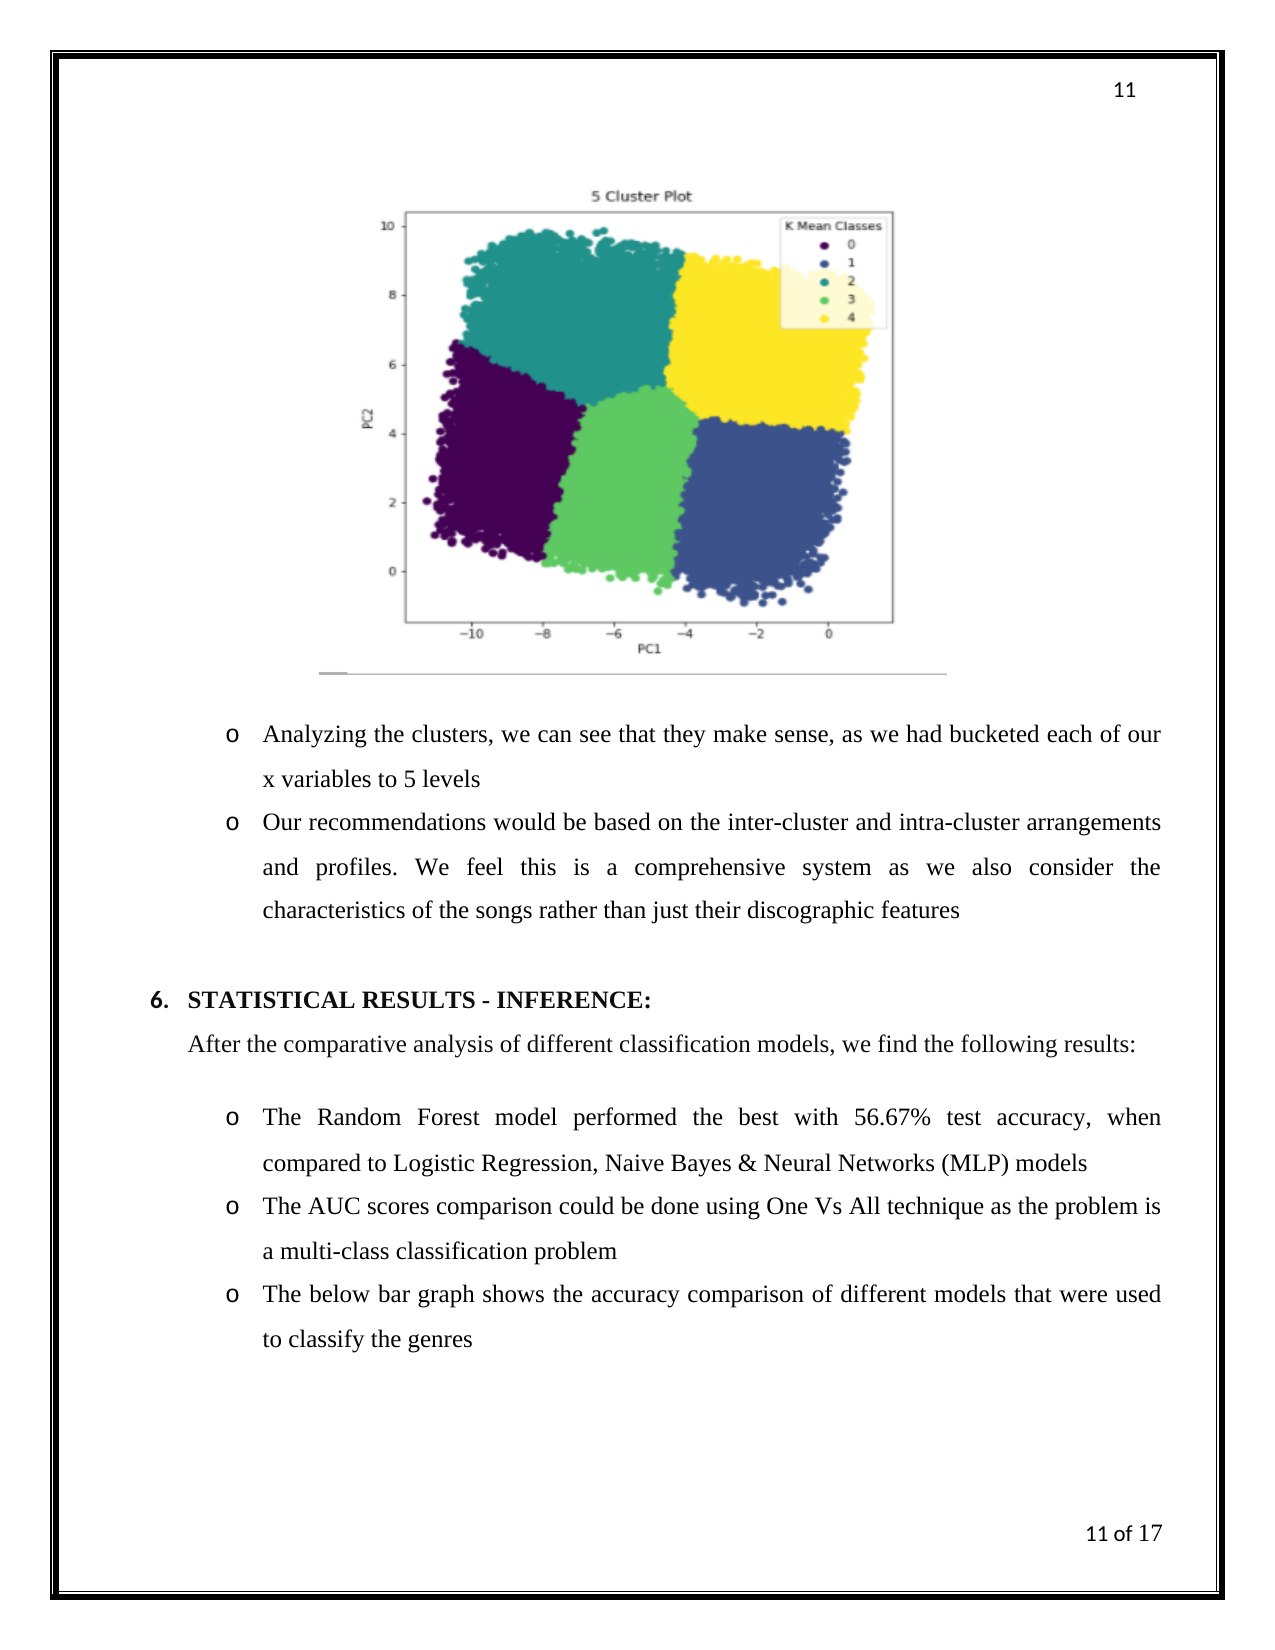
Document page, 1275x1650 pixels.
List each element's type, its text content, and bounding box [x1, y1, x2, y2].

list Our recommendations would be based on the inter-cluster and intra-cluster arrangements and profiles. We feel this is a comprehensive system as we also consider the characteristics of the songs rather than just their discographic features [225, 807, 1162, 924]
list The Random Forest model performed the best with 56.67% test accuracy, when compared to Logistic Regression, Naive Bayes & Neural Networks (MLP) models [225, 1102, 1162, 1176]
list The AUC scores comparison could be done using One Vs All technique as the problem is a multi-class classification problem [225, 1191, 1162, 1265]
list STATISTICAL RESULTS - INFERENCE: After the comparative analysis of different classification models, we find the following results: [150, 984, 1162, 1058]
picture [318, 179, 947, 675]
list Analyzing the clusters, we can see that they make sense, as we had bucketed each of our x variables to 5 levels [225, 719, 1162, 793]
list The below bar graph shows the accuracy comparison of different models that were used to classify the genres [225, 1279, 1162, 1353]
